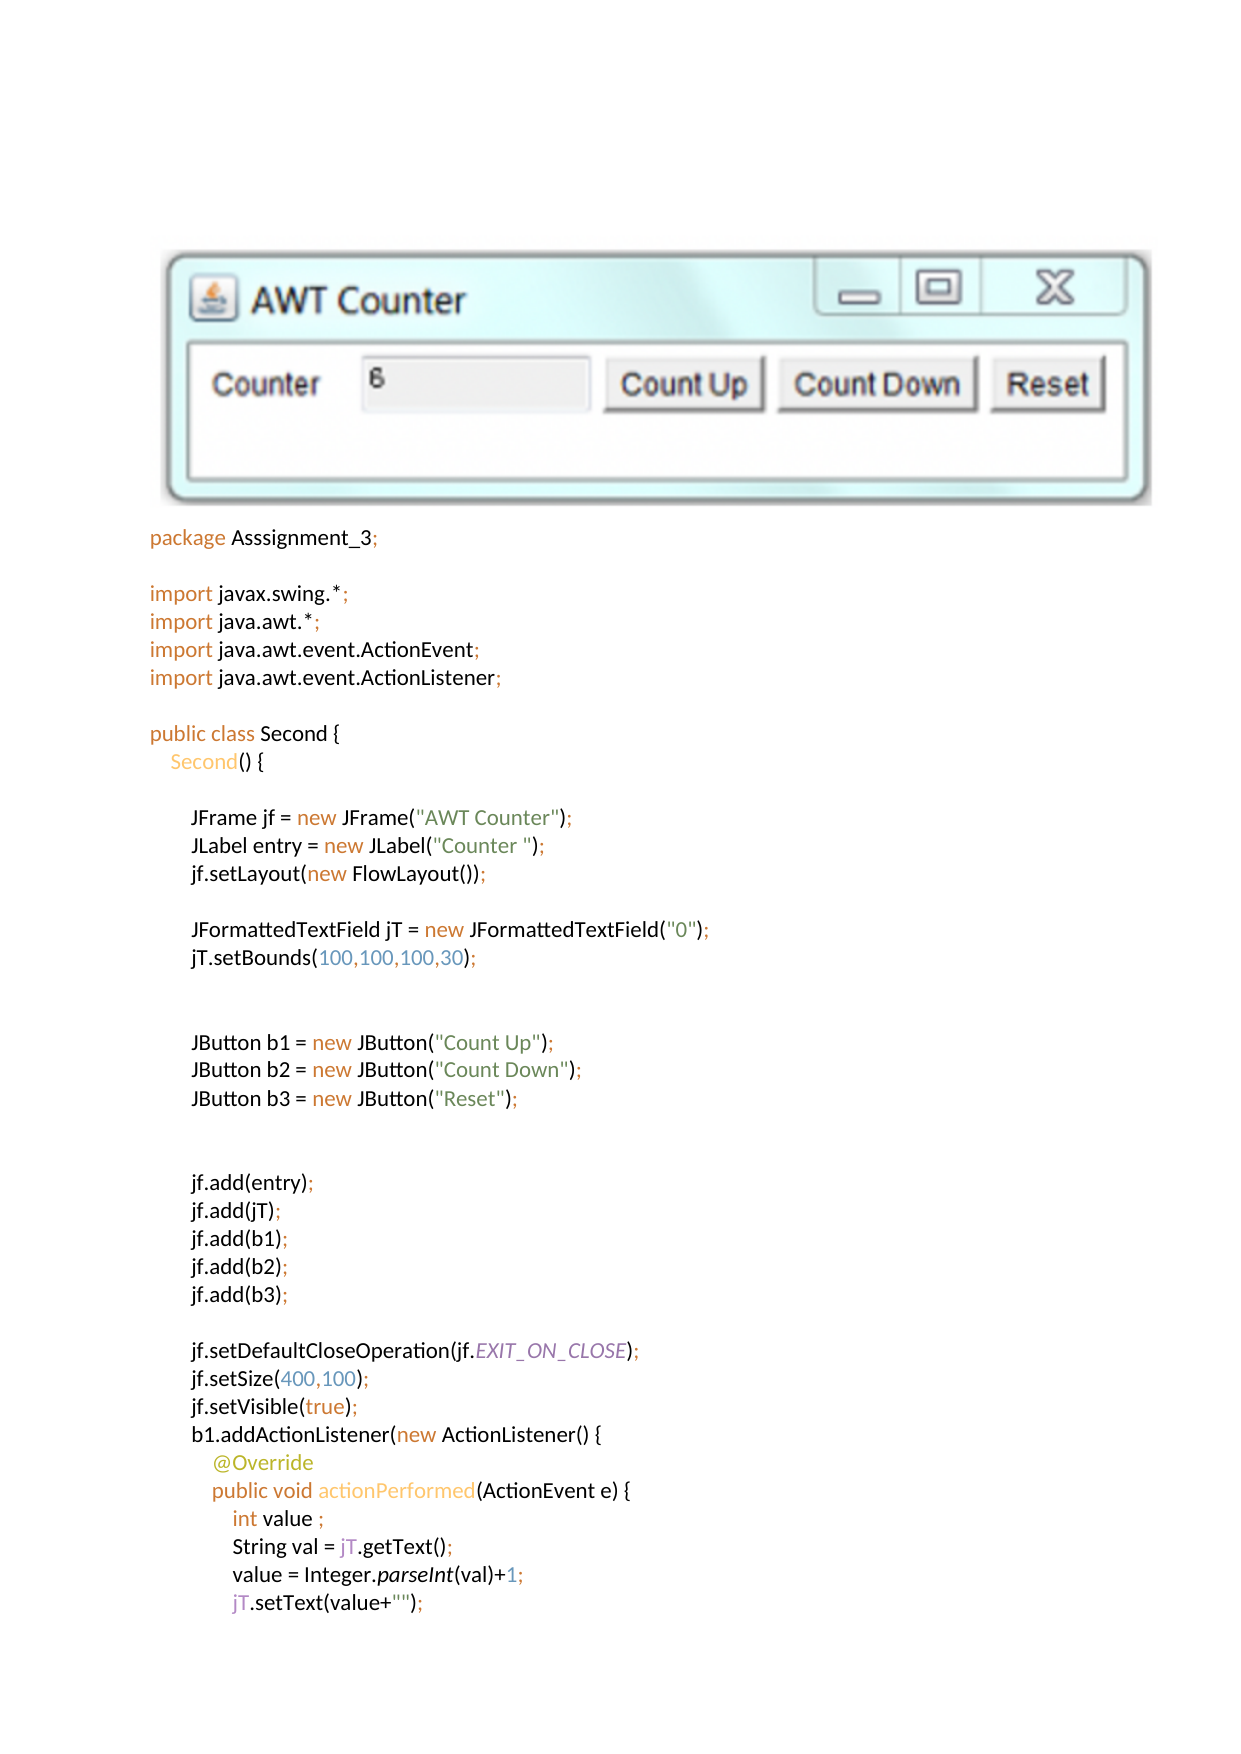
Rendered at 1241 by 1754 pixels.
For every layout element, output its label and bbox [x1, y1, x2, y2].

text [149, 523, 1158, 1616]
picture [149, 233, 1158, 508]
